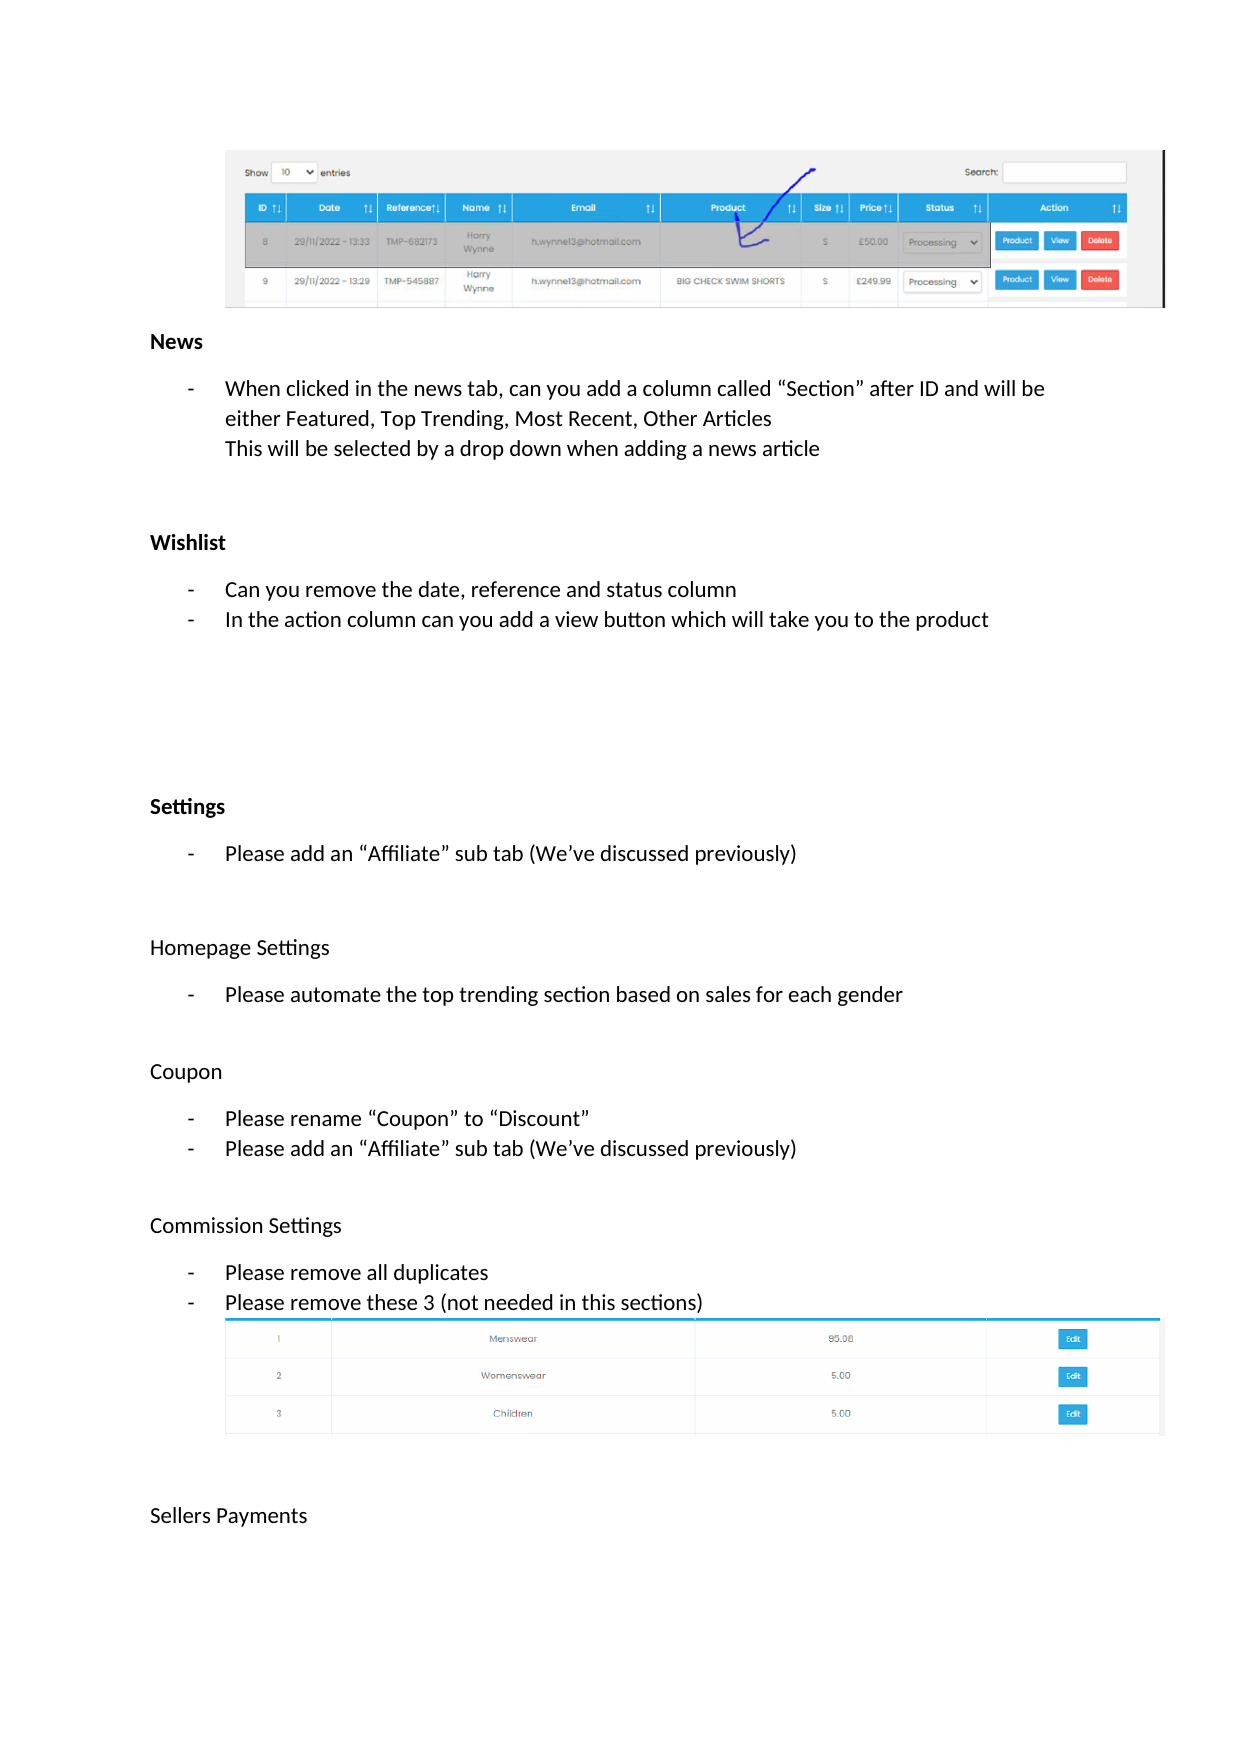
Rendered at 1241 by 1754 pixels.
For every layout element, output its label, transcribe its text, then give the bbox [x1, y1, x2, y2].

text Settings [150, 792, 1090, 821]
list Please remove these 3 (not needed in this sections) [187, 1288, 1090, 1316]
list Please add an “Affiliate” sub tab (We’ve discussed previously) [187, 1134, 1090, 1162]
text Wishlist [150, 528, 1090, 556]
text Commission Settings [150, 1211, 1090, 1239]
list Please automate the top trending section based on sales for each gender [187, 980, 1090, 1008]
picture [225, 1318, 1166, 1436]
list This will be selected by a drop down when adding a news article [225, 434, 1090, 462]
list Please add an “Affiliate” sub tab (We’ve discussed previously) [187, 839, 1090, 867]
list In the action column can you add a view button which will take you to the product [187, 605, 1090, 633]
text Homepage Settings [150, 933, 1090, 961]
text Sellers Payments [150, 1501, 1090, 1529]
list Can you remove the date, reference and status column [187, 575, 1090, 603]
picture [225, 150, 1166, 308]
list Please remove all duplicates [187, 1258, 1090, 1286]
text News [150, 327, 1090, 355]
list Please rename “Coupon” to “Discount” [187, 1104, 1090, 1132]
text Coupon [150, 1057, 1090, 1085]
list When clicked in the news tab, can you add a column called “Section” after ID and will be either Featured, Top Trending, Most Recent, Other Articles [187, 374, 1090, 432]
